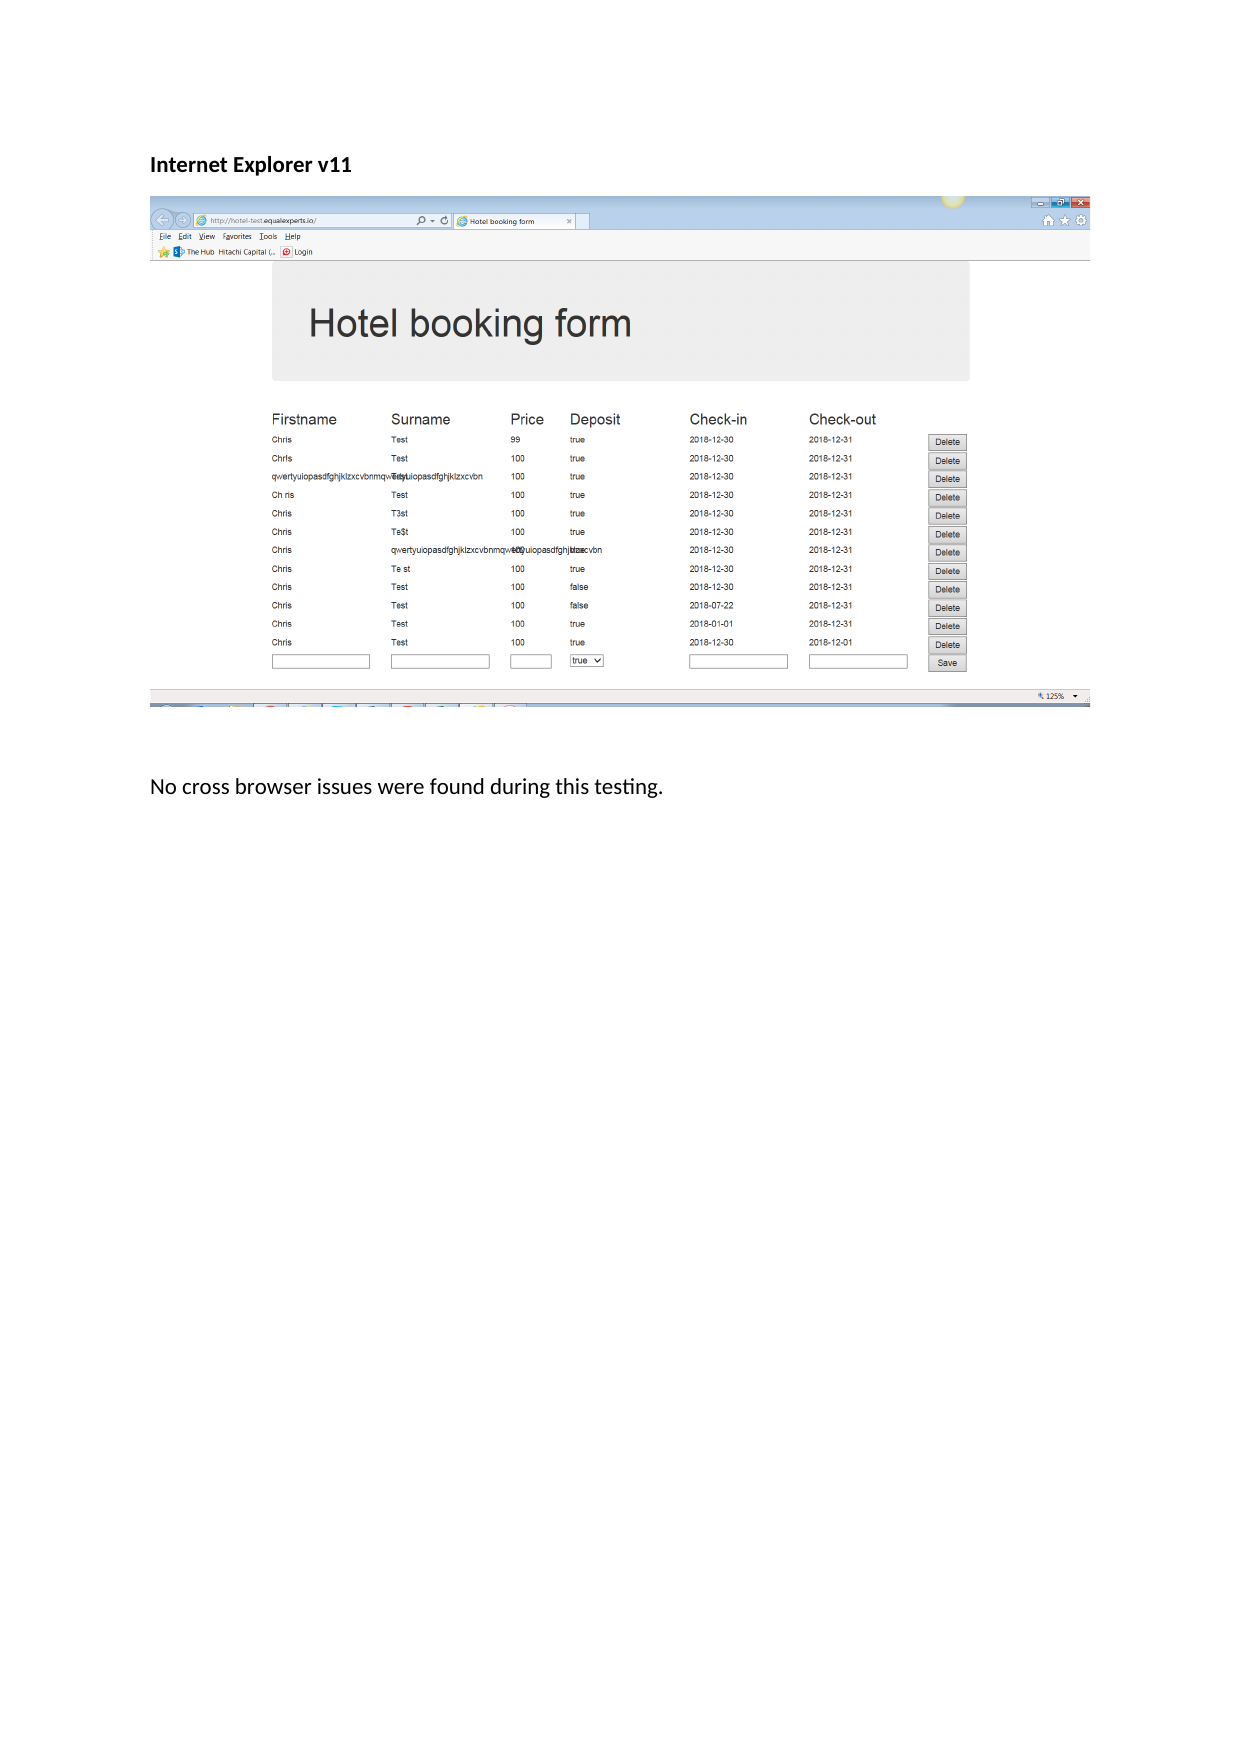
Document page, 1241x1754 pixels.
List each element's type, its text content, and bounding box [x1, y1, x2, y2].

text No cross browser issues were found during this testing. [150, 772, 1090, 800]
text Internet Explorer v11 [150, 150, 1090, 178]
picture [150, 196, 1091, 707]
